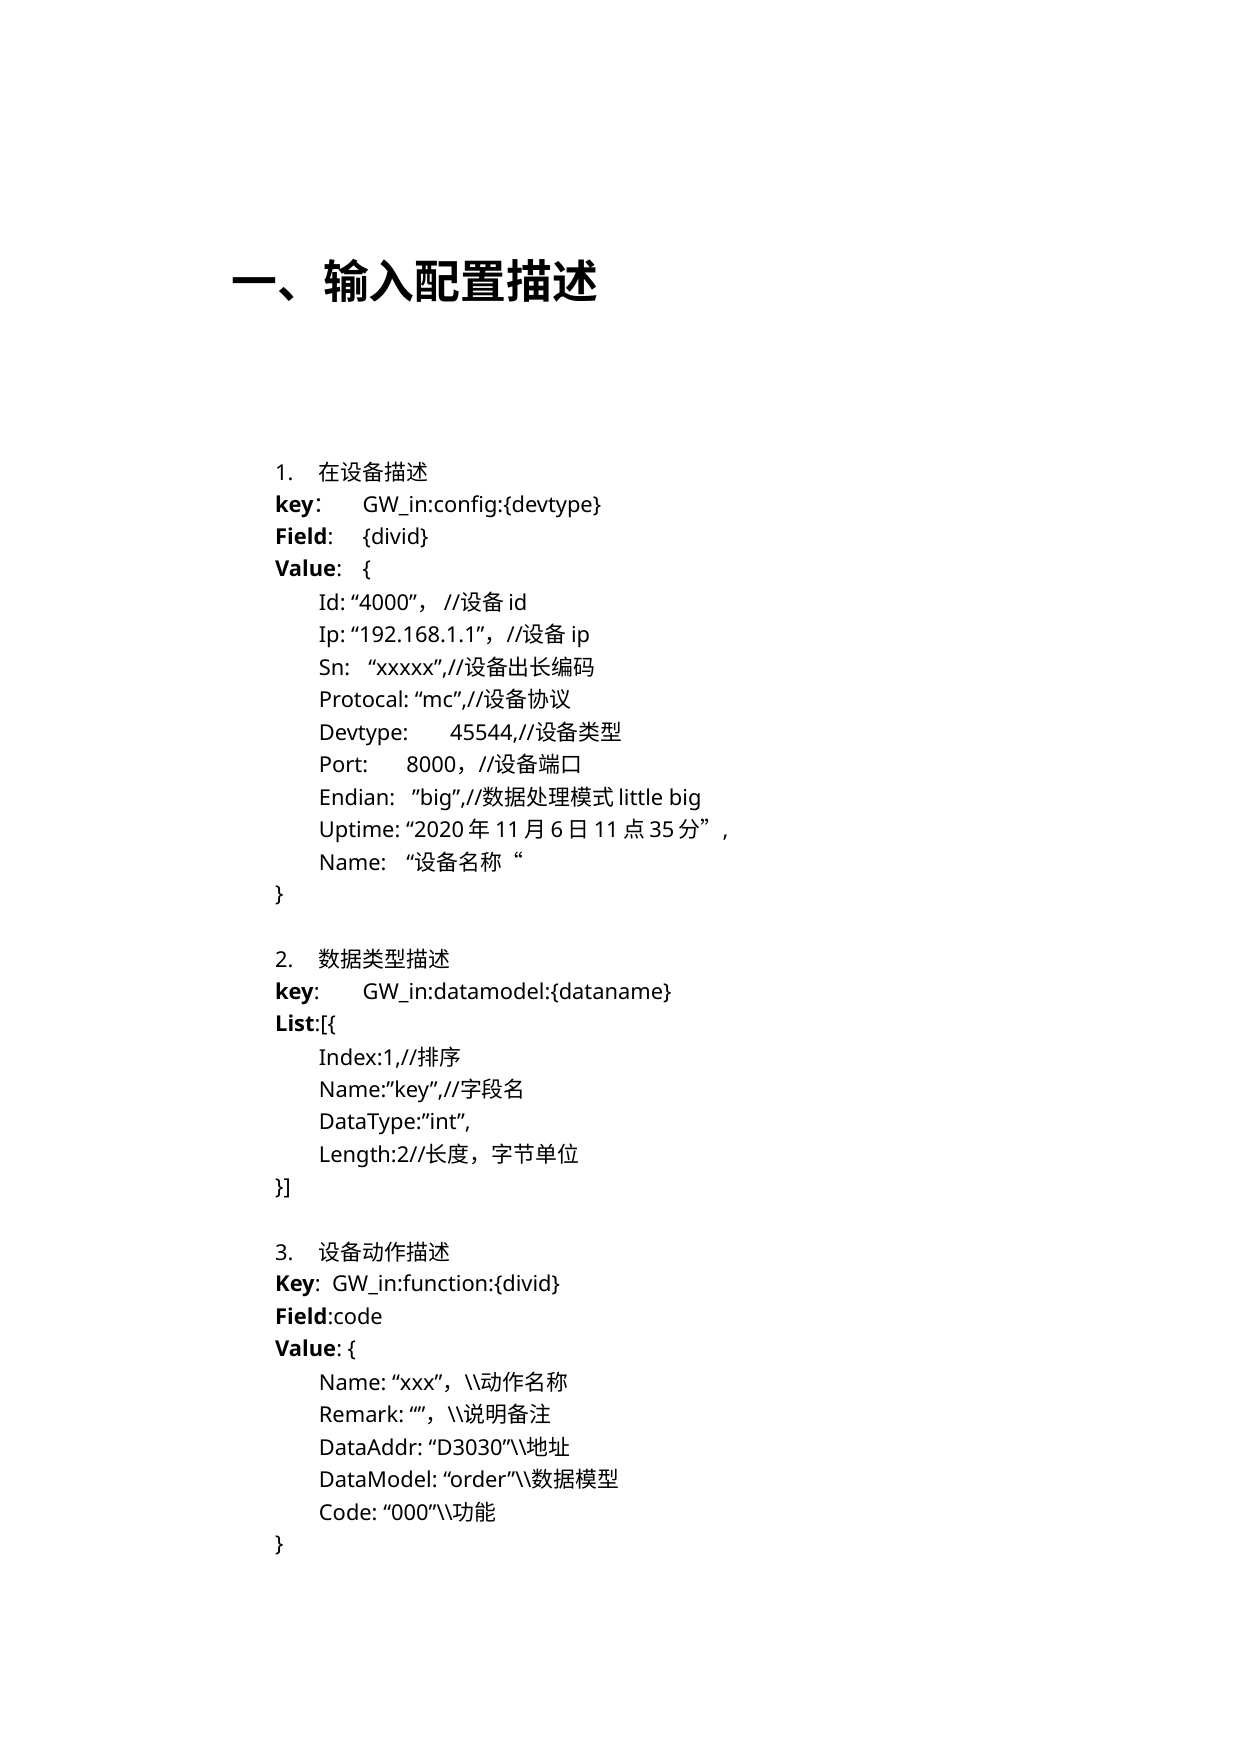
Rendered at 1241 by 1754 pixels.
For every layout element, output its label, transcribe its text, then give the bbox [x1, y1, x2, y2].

list DataAddr: “D3030”\\地址 [187, 1429, 1053, 1462]
subtitle 输入配置描述 [187, 230, 1053, 327]
list Name: “设备名称“ [187, 844, 1053, 877]
list Key: GW_in:function:{divid} [187, 1267, 1053, 1299]
list 在设备描述 [275, 454, 1053, 487]
list Ip: “192.168.1.1”，//设备ip [187, 617, 1053, 649]
list 数据类型描述 key: GW_in:datamodel:{dataname} [275, 942, 1053, 1007]
list DataModel: “order”\\数据模型 [187, 1462, 1053, 1494]
list DataType:”int”, [275, 1104, 1053, 1137]
list } [187, 1527, 1053, 1559]
list key： GW_in:config:{devtype} [187, 487, 1053, 519]
list Id: “4000”， //设备id [187, 584, 1053, 617]
list Protocal: “mc”,//设备协议 [187, 682, 1053, 714]
list Endian: ”big”,//数据处理模式little big [187, 779, 1053, 812]
list Devtype: 45544,//设备类型 [187, 714, 1053, 747]
list Name: “xxx”，\\动作名称 [187, 1364, 1053, 1397]
list 设备动作描述 [275, 1234, 1053, 1267]
list Field:code [187, 1299, 1053, 1332]
list List:[{ [231, 1007, 1053, 1039]
list }] [231, 1169, 1053, 1202]
list Uptime: “2020年11月6日11点35分”, [187, 812, 1053, 844]
list Field: {divid} [187, 519, 1053, 552]
list Name:”key”,//字段名 [275, 1072, 1053, 1104]
list Sn: “xxxxx”,//设备出长编码 [187, 649, 1053, 682]
list Value: { [187, 552, 1053, 584]
list } [187, 877, 1053, 909]
list Value: { [187, 1332, 1053, 1364]
list Index:1,//排序 [275, 1039, 1053, 1072]
list Code: “000”\\功能 [187, 1494, 1053, 1527]
list Length:2//长度，字节单位 [275, 1137, 1053, 1169]
list Remark: “”，\\说明备注 [187, 1397, 1053, 1429]
list Port: 8000，//设备端口 [187, 747, 1053, 779]
